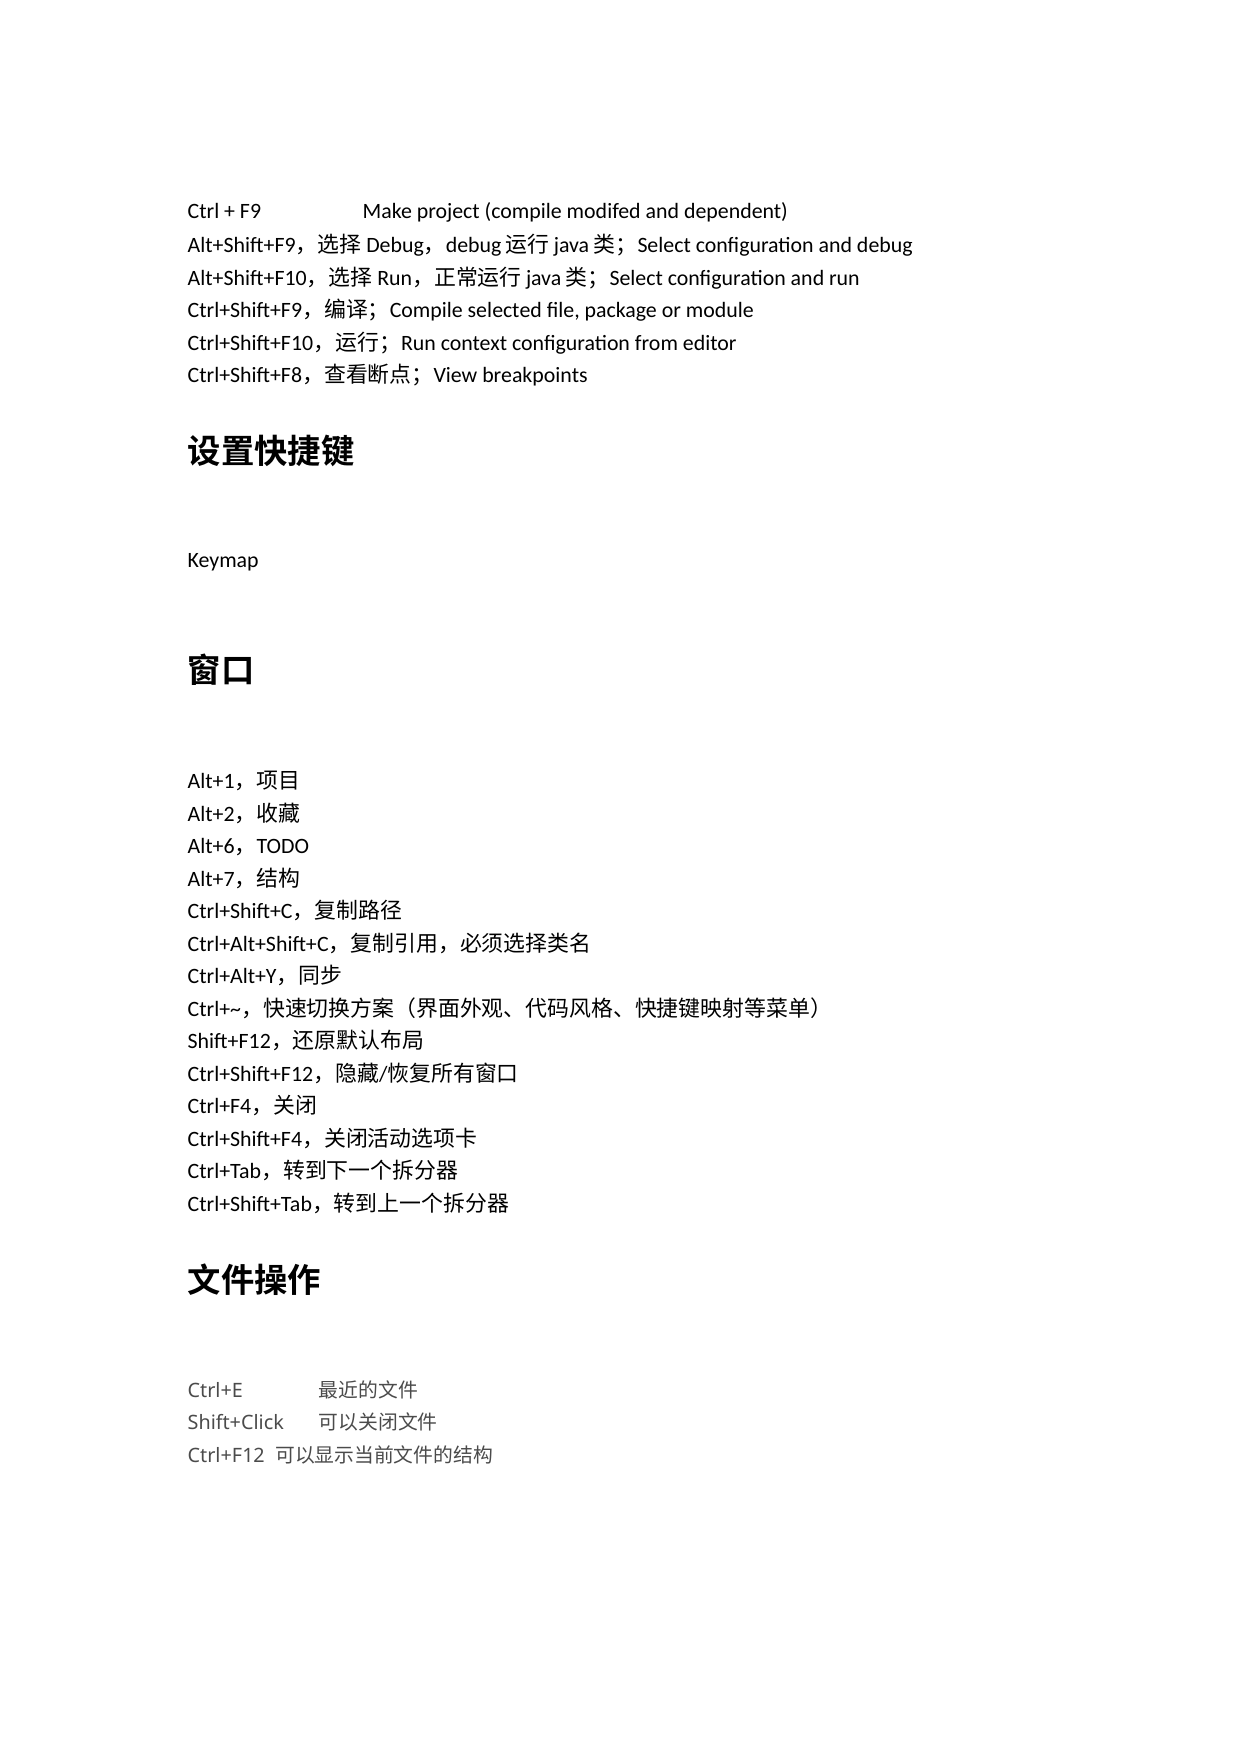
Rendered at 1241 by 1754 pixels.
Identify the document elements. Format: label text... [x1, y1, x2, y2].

text Ctrl+~，快速切换方案（界面外观、代码风格、快捷键映射等菜单） [187, 991, 1053, 1023]
text Ctrl+Shift+F4，关闭活动选项卡 [187, 1121, 1053, 1153]
text Ctrl+Shift+F8，查看断点；View breakpoints [187, 357, 1053, 389]
text Ctrl+Alt+Shift+C，复制引用，必须选择类名 [187, 926, 1053, 958]
text Ctrl+Shift+C，复制路径 [187, 893, 1053, 926]
subtitle 设置快捷键 [187, 417, 1053, 482]
text Ctrl+Shift+F10，运行；Run context configuration from editor [187, 324, 1053, 357]
text Ctrl+E 最近的文件 [187, 1372, 1053, 1405]
text Ctrl+F12 可以显示当前文件的结构 [187, 1437, 1053, 1470]
text Alt+2，收藏 [187, 796, 1053, 828]
text Ctrl+Alt+Y，同步 [187, 958, 1053, 991]
text Ctrl+Shift+Tab，转到上一个拆分器 [187, 1186, 1053, 1218]
text Alt+Shift+F9，选择 Debug，debug运行java类；Select configuration and debug [187, 227, 1053, 259]
text Alt+6，TODO [187, 828, 1053, 861]
text Ctrl+Shift+F12，隐藏/恢复所有窗口 [187, 1056, 1053, 1088]
text Shift+F12，还原默认布局 [187, 1023, 1053, 1056]
text Shift+Click 可以关闭文件 [187, 1405, 1053, 1437]
text Alt+7，结构 [187, 861, 1053, 893]
text Ctrl + F9 Make project (compile modifed and dependent) [187, 194, 1053, 227]
subtitle 窗口 [187, 636, 1053, 701]
text Ctrl+F4，关闭 [187, 1088, 1053, 1121]
text Ctrl+Tab，转到下一个拆分器 [187, 1153, 1053, 1186]
text Alt+Shift+F10，选择 Run，正常运行java类；Select configuration and run [187, 259, 1053, 292]
subtitle 文件操作 [187, 1245, 1053, 1310]
text Alt+1，项目 [187, 763, 1053, 796]
text Keymap [187, 544, 1053, 576]
text Ctrl+Shift+F9，编译；Compile selected file, package or module [187, 292, 1053, 324]
